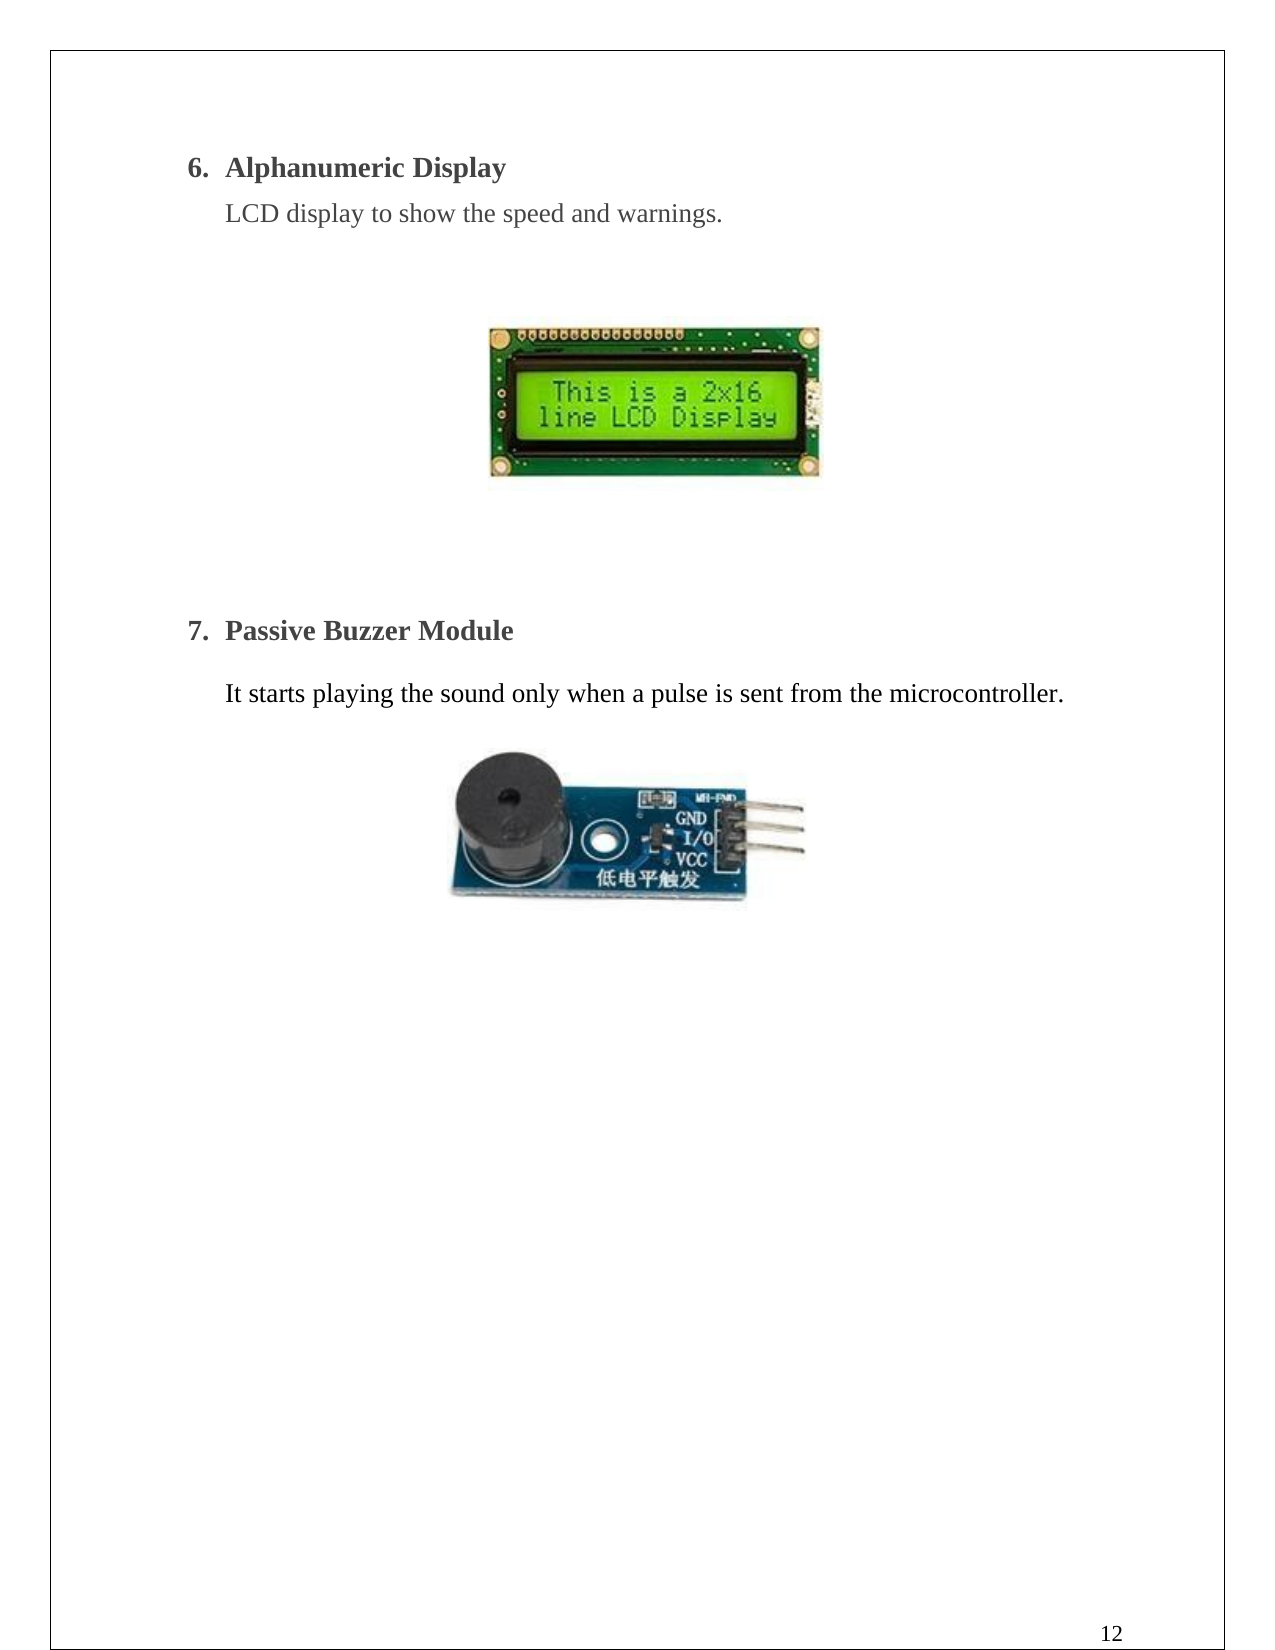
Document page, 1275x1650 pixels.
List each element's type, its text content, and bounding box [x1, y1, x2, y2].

text It starts playing the sound only when a pulse is sent from the microcontroller. [225, 677, 1213, 708]
subtitle Passive Buzzer Module [187, 613, 1213, 647]
subtitle Alphanumeric Display [187, 150, 1213, 184]
text LCD display to show the speed and warnings. [225, 197, 1213, 228]
picture [487, 316, 824, 491]
picture [446, 748, 807, 911]
